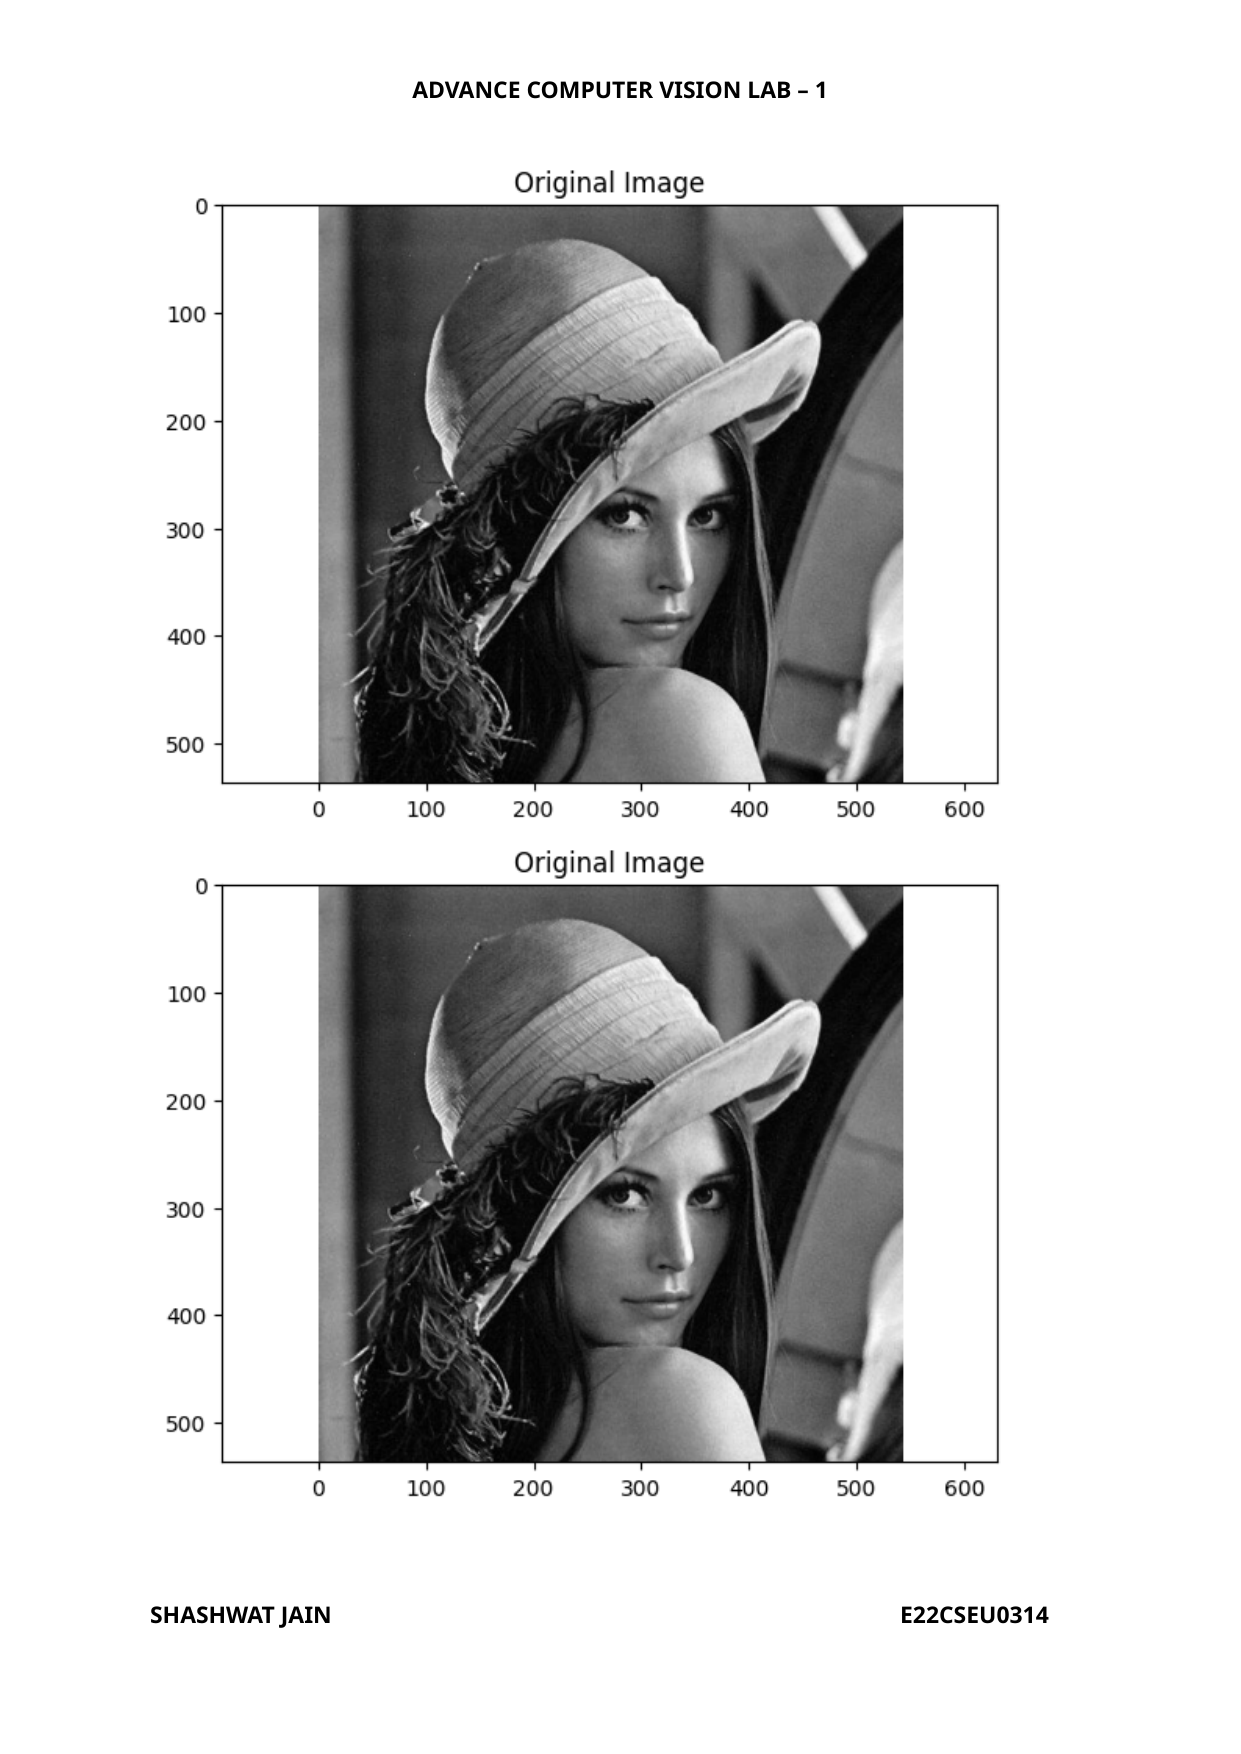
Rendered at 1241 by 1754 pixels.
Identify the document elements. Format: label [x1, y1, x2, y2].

picture [150, 155, 1013, 1515]
